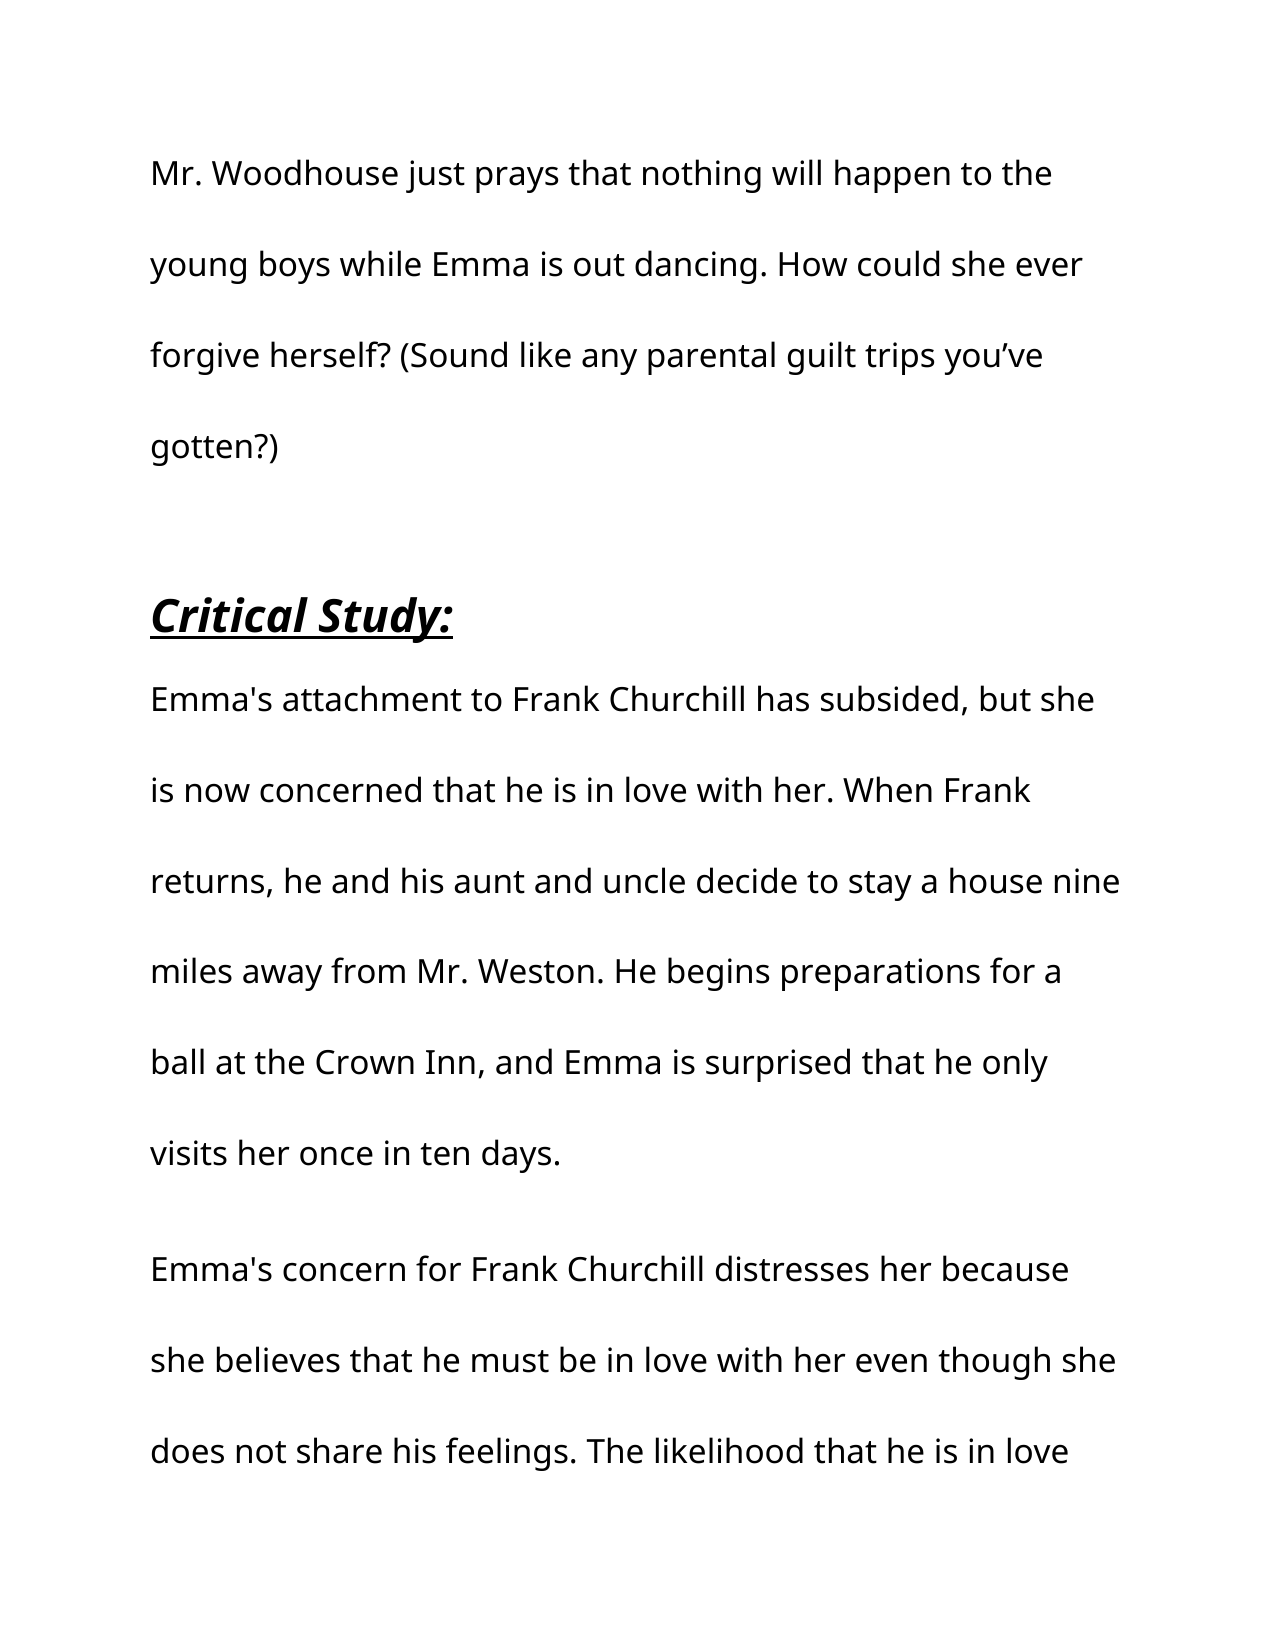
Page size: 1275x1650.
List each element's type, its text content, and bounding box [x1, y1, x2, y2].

text Critical Study: [150, 583, 1125, 646]
text Emma's attachment to Frank Churchill has subsided, but she is now concerned that he is in love with her. When Frank returns, he and his aunt and uncle decide to stay a house nine miles away from Mr. Weston. He begins preparations for a ball at the Crown Inn, and Emma is surprised that he only visits her once in ten days. [150, 676, 1125, 1175]
text Mr. Woodhouse just prays that nothing will happen to the young boys while Emma is out dancing. How could she ever forgive herself? (Sound like any parental guilt trips you’ve gotten?) [150, 150, 1125, 468]
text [150, 1246, 1125, 1473]
